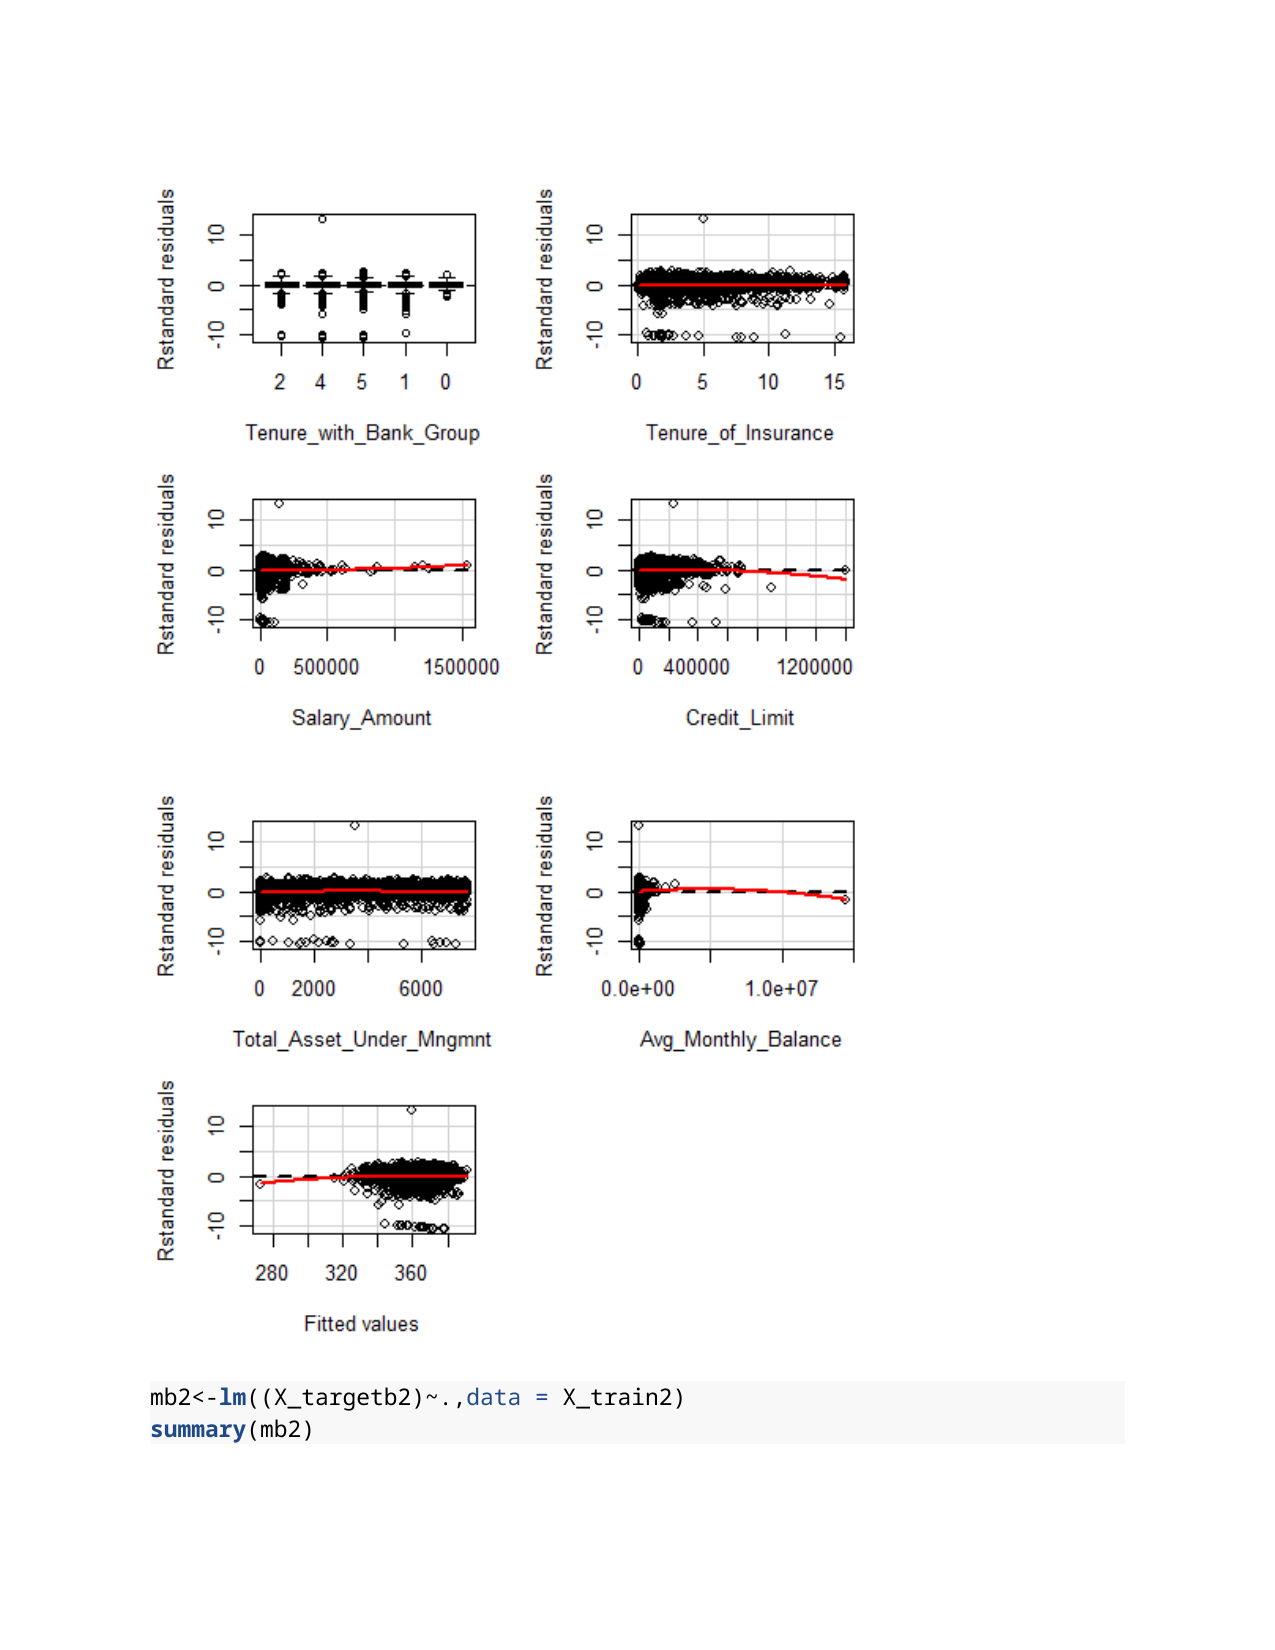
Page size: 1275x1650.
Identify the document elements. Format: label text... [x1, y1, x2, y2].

text mb2<-lm((X_targetb2)~.,data = X_train2) summary(mb2) [150, 1381, 1125, 1444]
picture [150, 150, 907, 1363]
